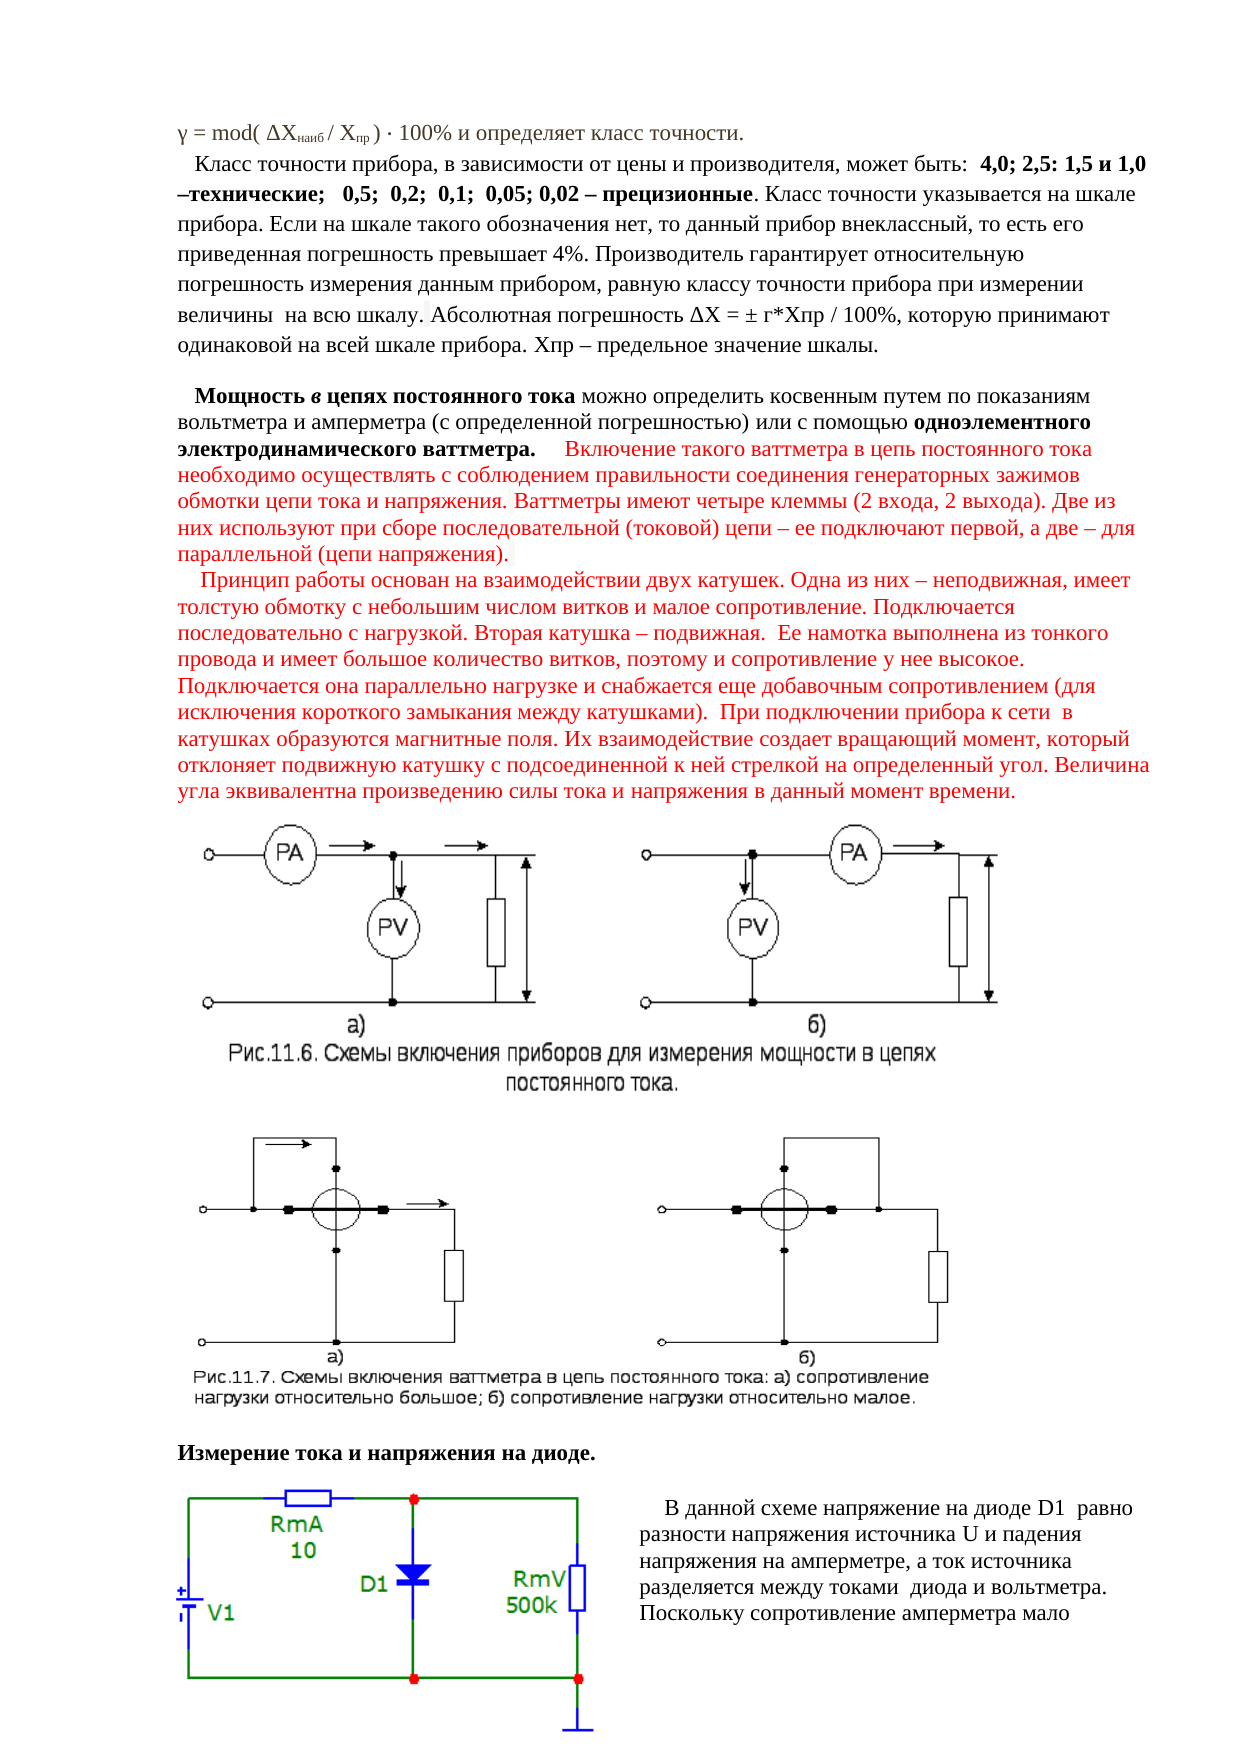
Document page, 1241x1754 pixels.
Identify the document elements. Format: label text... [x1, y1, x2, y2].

text Принцип работы основан на взаимодействии двух катушек. Одна из них – неподвижная, имеет толстую обмотку с небольшим числом витков и малое сопротивление. Подключается последовательно с нагрузкой. Вторая катушка – подвижная. Ее намотка выполнена из тонкого провода и имеет большое количество витков, поэтому и сопротивление у нее высокое. Подключается она параллельно нагрузке и снабжается еще добавочным сопротивлением (для исключения короткого замыкания между катушками). При подключении прибора к сети в катушках образуются магнитные поля. Их взаимодействие создает вращающий момент, который отклоняет подвижную катушку с подсоединенной к ней стрелкой на определенный угол. Величина угла эквивалентна произведению силы тока и напряжения в данный момент времени. [177, 566, 1152, 804]
picture [177, 1131, 987, 1410]
text Измерение тока и напряжения на диоде. [177, 1438, 1152, 1465]
picture [177, 803, 1021, 1102]
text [177, 118, 1152, 357]
text Мощность в цепях постоянного тока можно определить косвенным путем по показаниям вольтметра и амперметра (с определенной погрешностью) или с помощью одноэлементного электродинамического ваттметра. Включение такого ваттметра в цепь постоянного тока необходимо осуществлять с соблюдением правильности соединения генераторных зажимов обмотки цепи тока и напряжения. Ваттметры имеют четыре клеммы (2 входа, 2 выхода). Две из них используют при сборе последовательной (токовой) цепи – ее подключают первой, а две – для параллельной (цепи напряжения). [177, 382, 1152, 566]
picture [170, 1482, 621, 1754]
